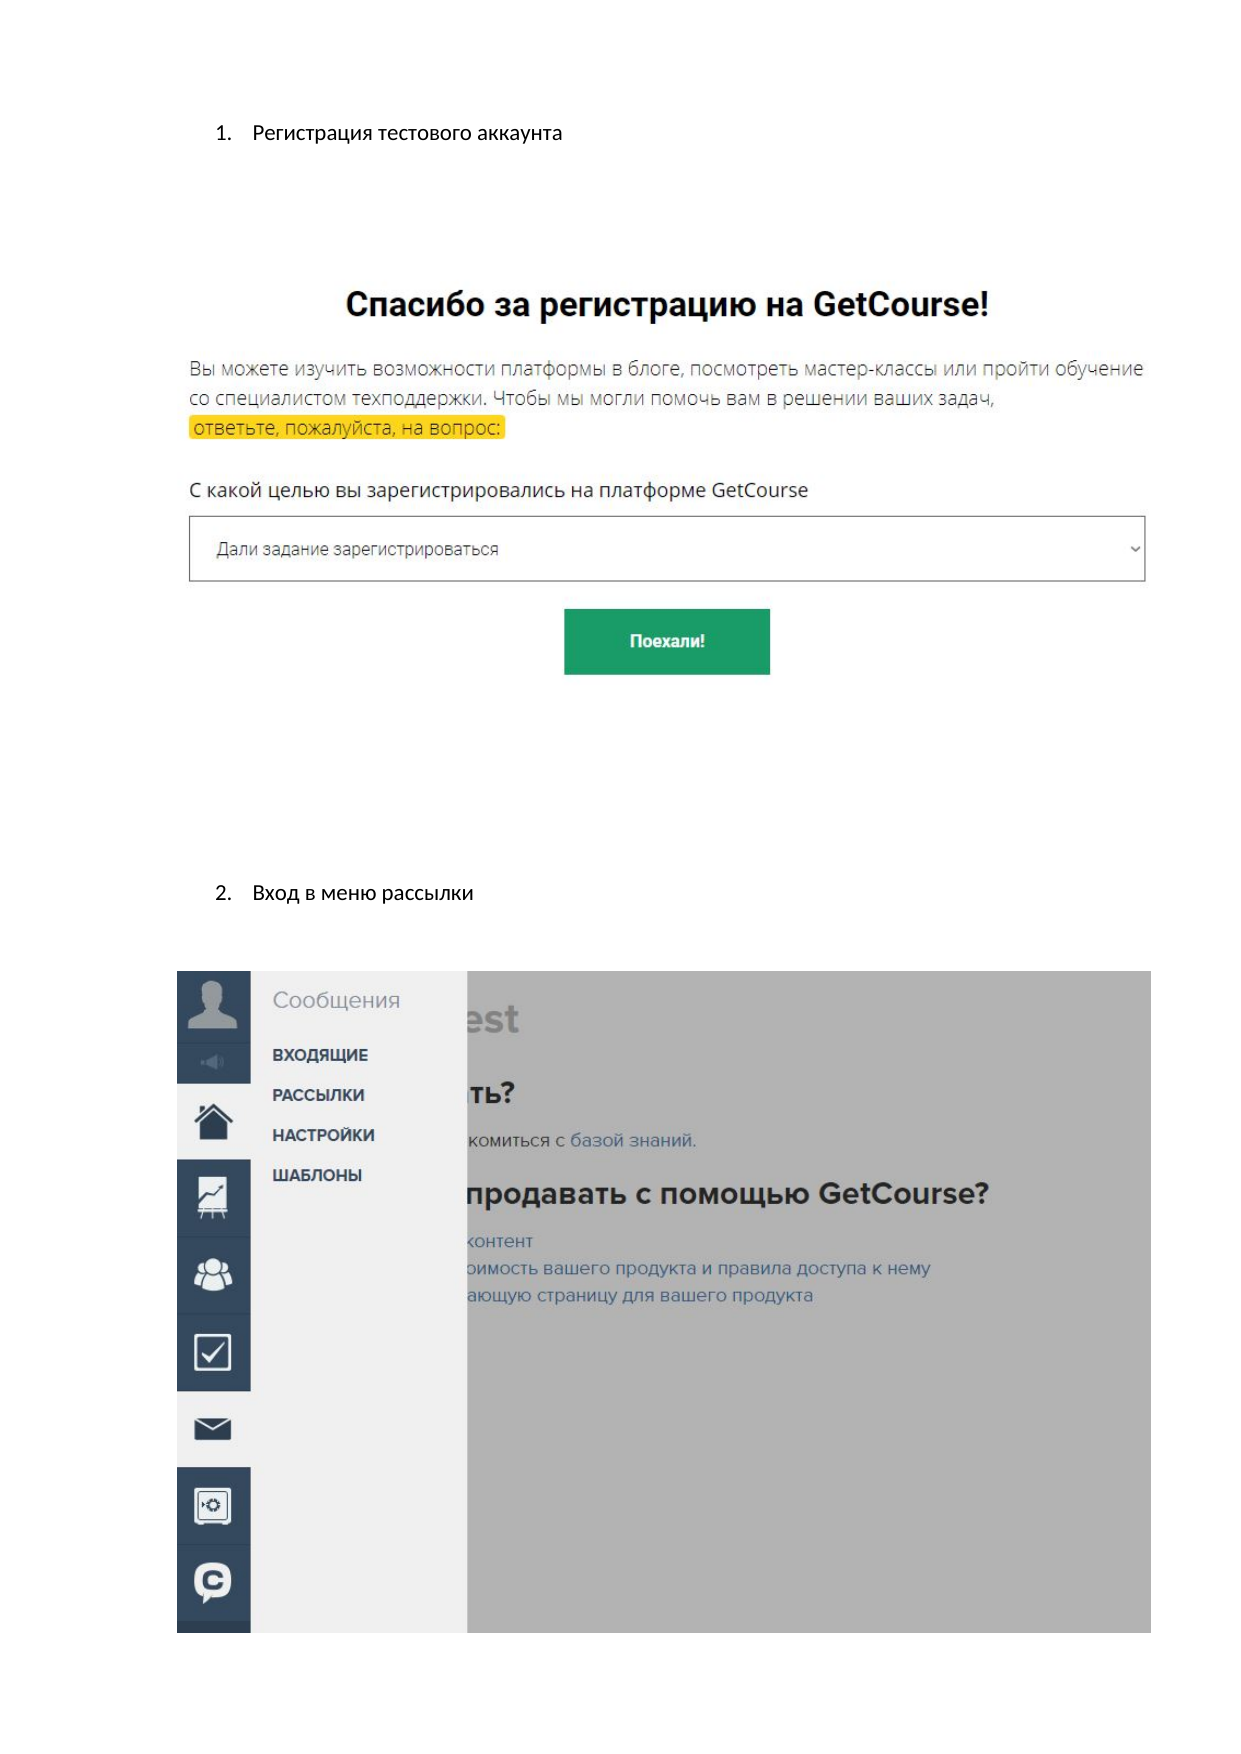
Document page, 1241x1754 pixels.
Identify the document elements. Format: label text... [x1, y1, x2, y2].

picture [177, 971, 1151, 1633]
list Регистрация тестового аккаунта [215, 118, 1152, 146]
picture [177, 211, 1151, 859]
list Вход в меню рассылки [215, 878, 1152, 906]
